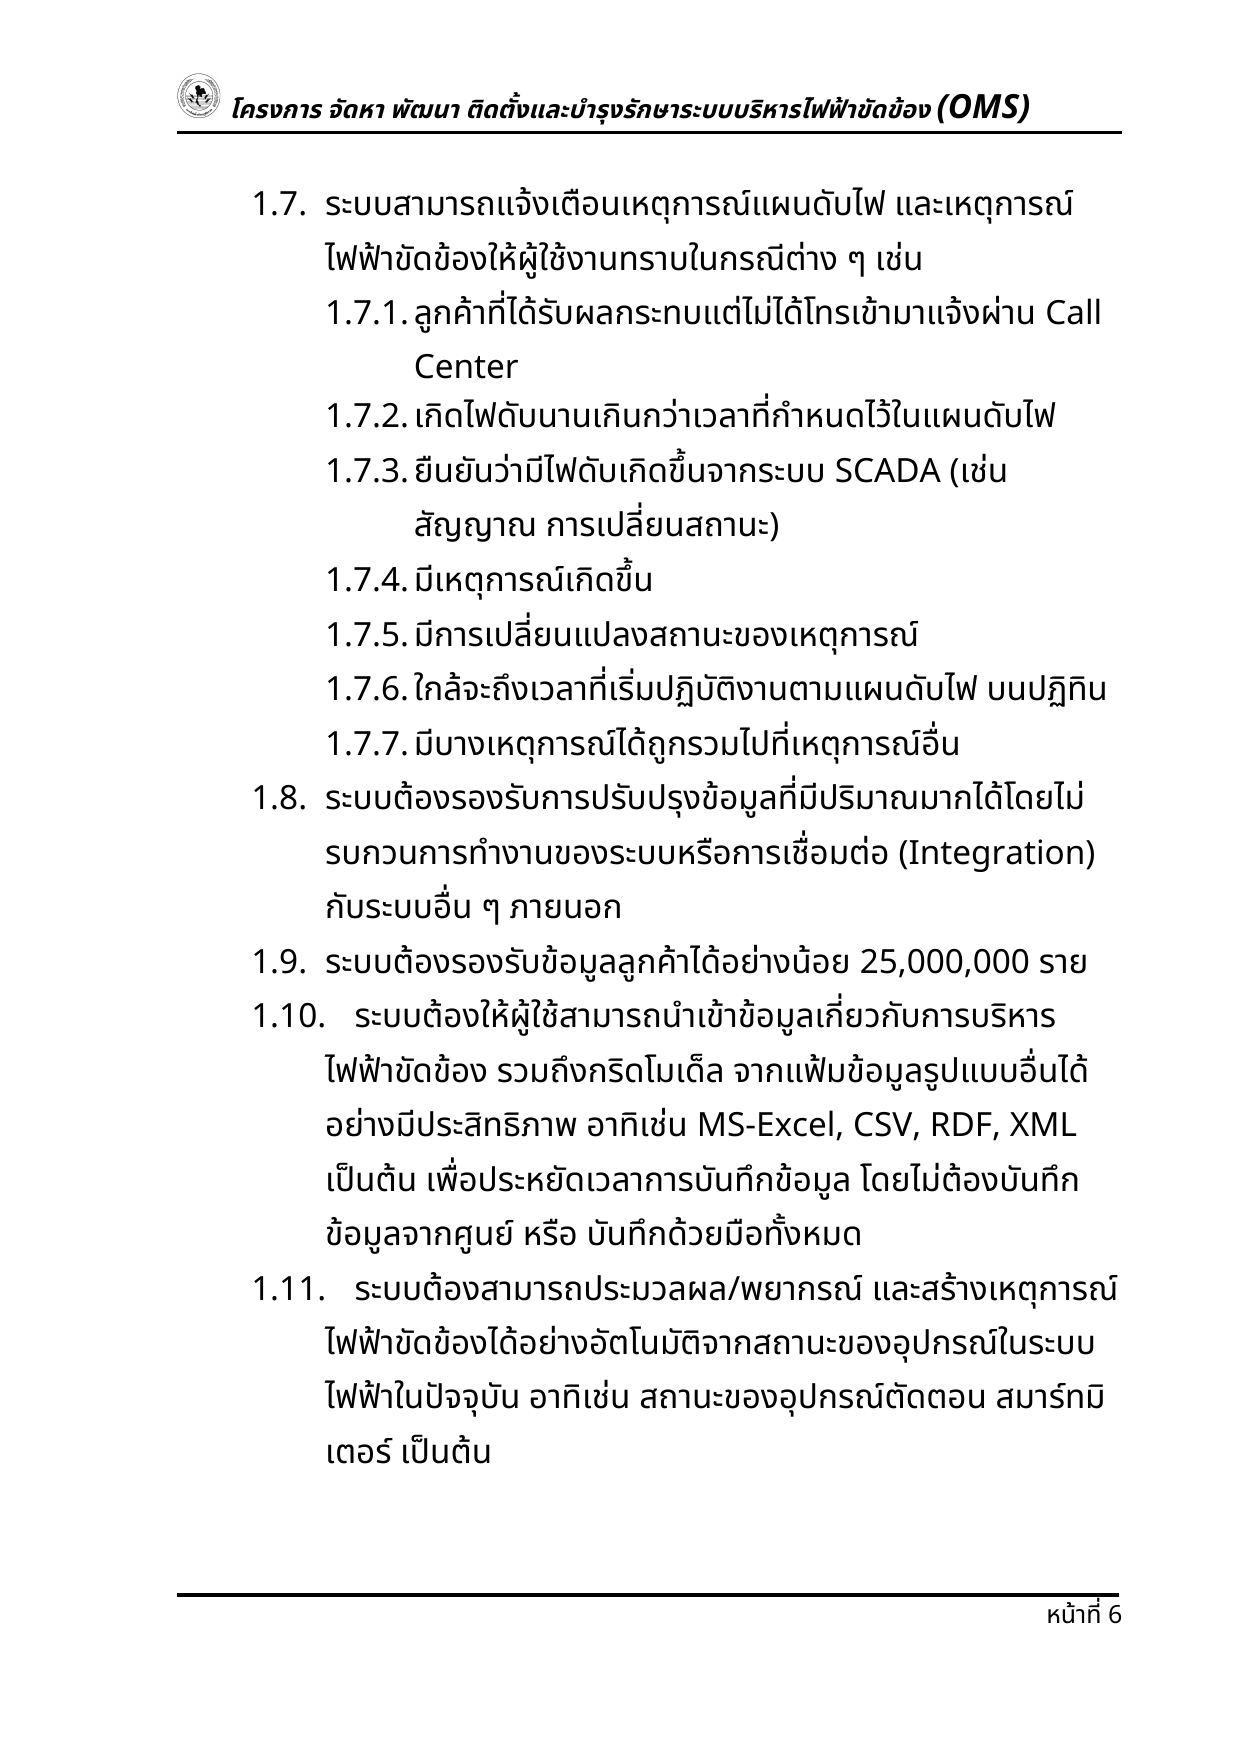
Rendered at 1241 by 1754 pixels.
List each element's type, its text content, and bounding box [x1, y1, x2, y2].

list ระบบต้องรองรับข้อมูลลูกค้าได้อย่างน้อย 25,000,000 ราย [251, 938, 1122, 988]
list มีเหตุการณ์เกิดขึ้น [325, 556, 1122, 606]
list ใกล้จะถึงเวลาที่เริ่มปฏิบัติงานตามแผนดับไฟ บนปฏิทิน [325, 665, 1122, 716]
list ระบบต้องสามารถประมวลผล/พยากรณ์ และสร้างเหตุการณ์ไฟฟ้าขัดข้องได้อย่างอัตโนมัติจากสถานะของอุปกรณ์ในระบบไฟฟ้าในปัจจุบัน อาทิเช่น สถานะของอุปกรณ์ตัดตอน สมาร์ทมิเตอร์ เป็นต้น [251, 1264, 1122, 1478]
list มีการเปลี่ยนแปลงสถานะของเหตุการณ์ [325, 610, 1122, 661]
list มีบางเหตุการณ์ได้ถูกรวมไปที่เหตุการณ์อื่น [325, 719, 1122, 770]
list ระบบสามารถแจ้งเตือนเหตุการณ์แผนดับไฟ และเหตุการณ์ไฟฟ้าขัดข้องให้ผู้ใช้งานทราบในกรณีต่าง ๆ เช่น [251, 180, 1122, 285]
picture [177, 73, 221, 118]
list ยืนยันว่ามีไฟดับเกิดขึ้นจากระบบ SCADA (เช่น สัญญาณ การเปลี่ยนสถานะ) [325, 447, 1122, 552]
list ระบบต้องรองรับการปรับปรุงข้อมูลที่มีปริมาณมากได้โดยไม่รบกวนการทำงานของระบบหรือการเชื่อมต่อ (Integration) กับระบบอื่น ๆ ภายนอก [251, 774, 1122, 934]
list เกิดไฟดับนานเกินกว่าเวลาที่กำหนดไว้ในแผนดับไฟ [325, 392, 1122, 443]
list ลูกค้าที่ได้รับผลกระทบแต่ไม่ได้โทรเข้ามาแจ้งผ่าน Call Center [325, 289, 1122, 388]
list ระบบต้องให้ผู้ใช้สามารถนำเข้าข้อมูลเกี่ยวกับการบริหารไฟฟ้าขัดข้อง รวมถึงกริดโมเด็ล จากแฟ้มข้อมูลรูปแบบอื่นได้อย่างมีประสิทธิภาพ อาทิเช่น MS-Excel, CSV, RDF, XML เป็นต้น เพื่อประหยัดเวลาการบันทึกข้อมูล โดยไม่ต้องบันทึกข้อมูลจากศูนย์ หรือ บันทึกด้วยมือทั้งหมด [251, 992, 1122, 1261]
